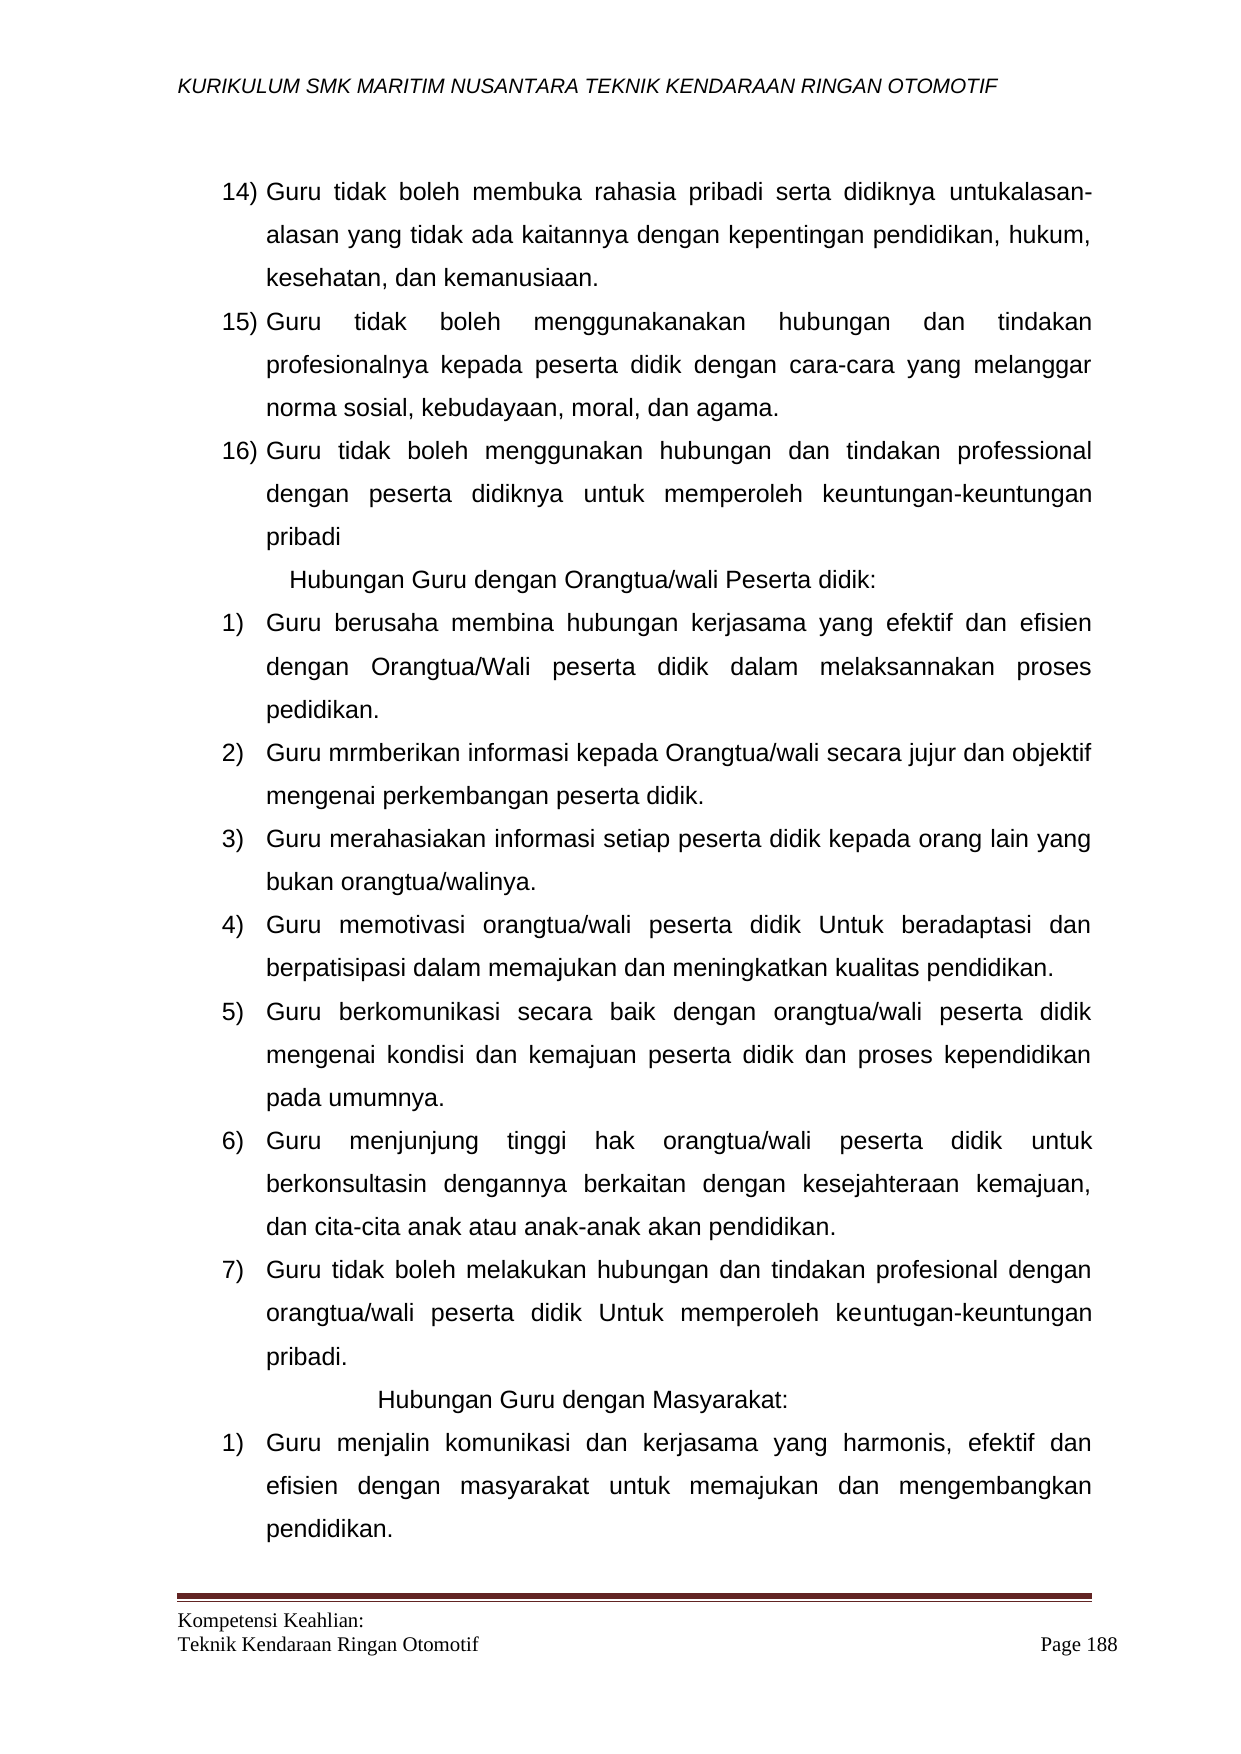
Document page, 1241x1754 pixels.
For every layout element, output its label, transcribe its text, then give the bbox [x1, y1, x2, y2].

list Guru mrmberikan informasi kepada Orangtua/wali secara jujur dan objektif mengenai perkembangan peserta didik. [222, 738, 1092, 810]
text Hubungan Guru dengan Orangtua/wali Peserta didik: [74, 565, 1092, 594]
list Guru tidak boleh menggunakanakan hubungan dan tindakan profesionalnya kepada peserta didik dengan cara-cara yang melanggar norma sosial, kebudayaan, moral, dan agama. [222, 307, 1092, 422]
list Guru tidak boleh menggunakan hubungan dan tindakan professional dengan peserta didiknya untuk memperoleh keuntungan-keuntungan pribadi [222, 436, 1092, 551]
text Hubungan Guru dengan Masyarakat: [74, 1385, 1092, 1413]
list Guru menjunjung tinggi hak orangtua/wali peserta didik untuk berkonsultasin dengannya berkaitan dengan kesejahteraan kemajuan, dan cita-cita anak atau anak-anak akan pendidikan. [222, 1126, 1092, 1241]
list Guru berusaha membina hubungan kerjasama yang efektif dan efisien dengan Orangtua/Wali peserta didik dalam melaksannakan proses pedidikan. [222, 608, 1092, 723]
list Guru tidak boleh melakukan hubungan dan tindakan profesional dengan orangtua/wali peserta didik Untuk memperoleh keuntugan-keuntungan pribadi. [222, 1255, 1092, 1370]
list Guru memotivasi orangtua/wali peserta didik Untuk beradaptasi dan berpatisipasi dalam memajukan dan meningkatkan kualitas pendidikan. [222, 910, 1092, 982]
list Guru merahasiakan informasi setiap peserta didik kepada orang lain yang bukan orangtua/walinya. [222, 824, 1092, 896]
list Guru tidak boleh membuka rahasia pribadi serta didiknya untukalasan-alasan yang tidak ada kaitannya dengan kepentingan pendidikan, hukum, kesehatan, dan kemanusiaan. [222, 177, 1092, 292]
list Guru menjalin komunikasi dan kerjasama yang harmonis, efektif dan efisien dengan masyarakat untuk memajukan dan mengembangkan pendidikan. [222, 1428, 1092, 1543]
list Guru berkomunikasi secara baik dengan orangtua/wali peserta didik mengenai kondisi dan kemajuan peserta didik dan proses kependidikan pada umumnya. [222, 997, 1092, 1112]
